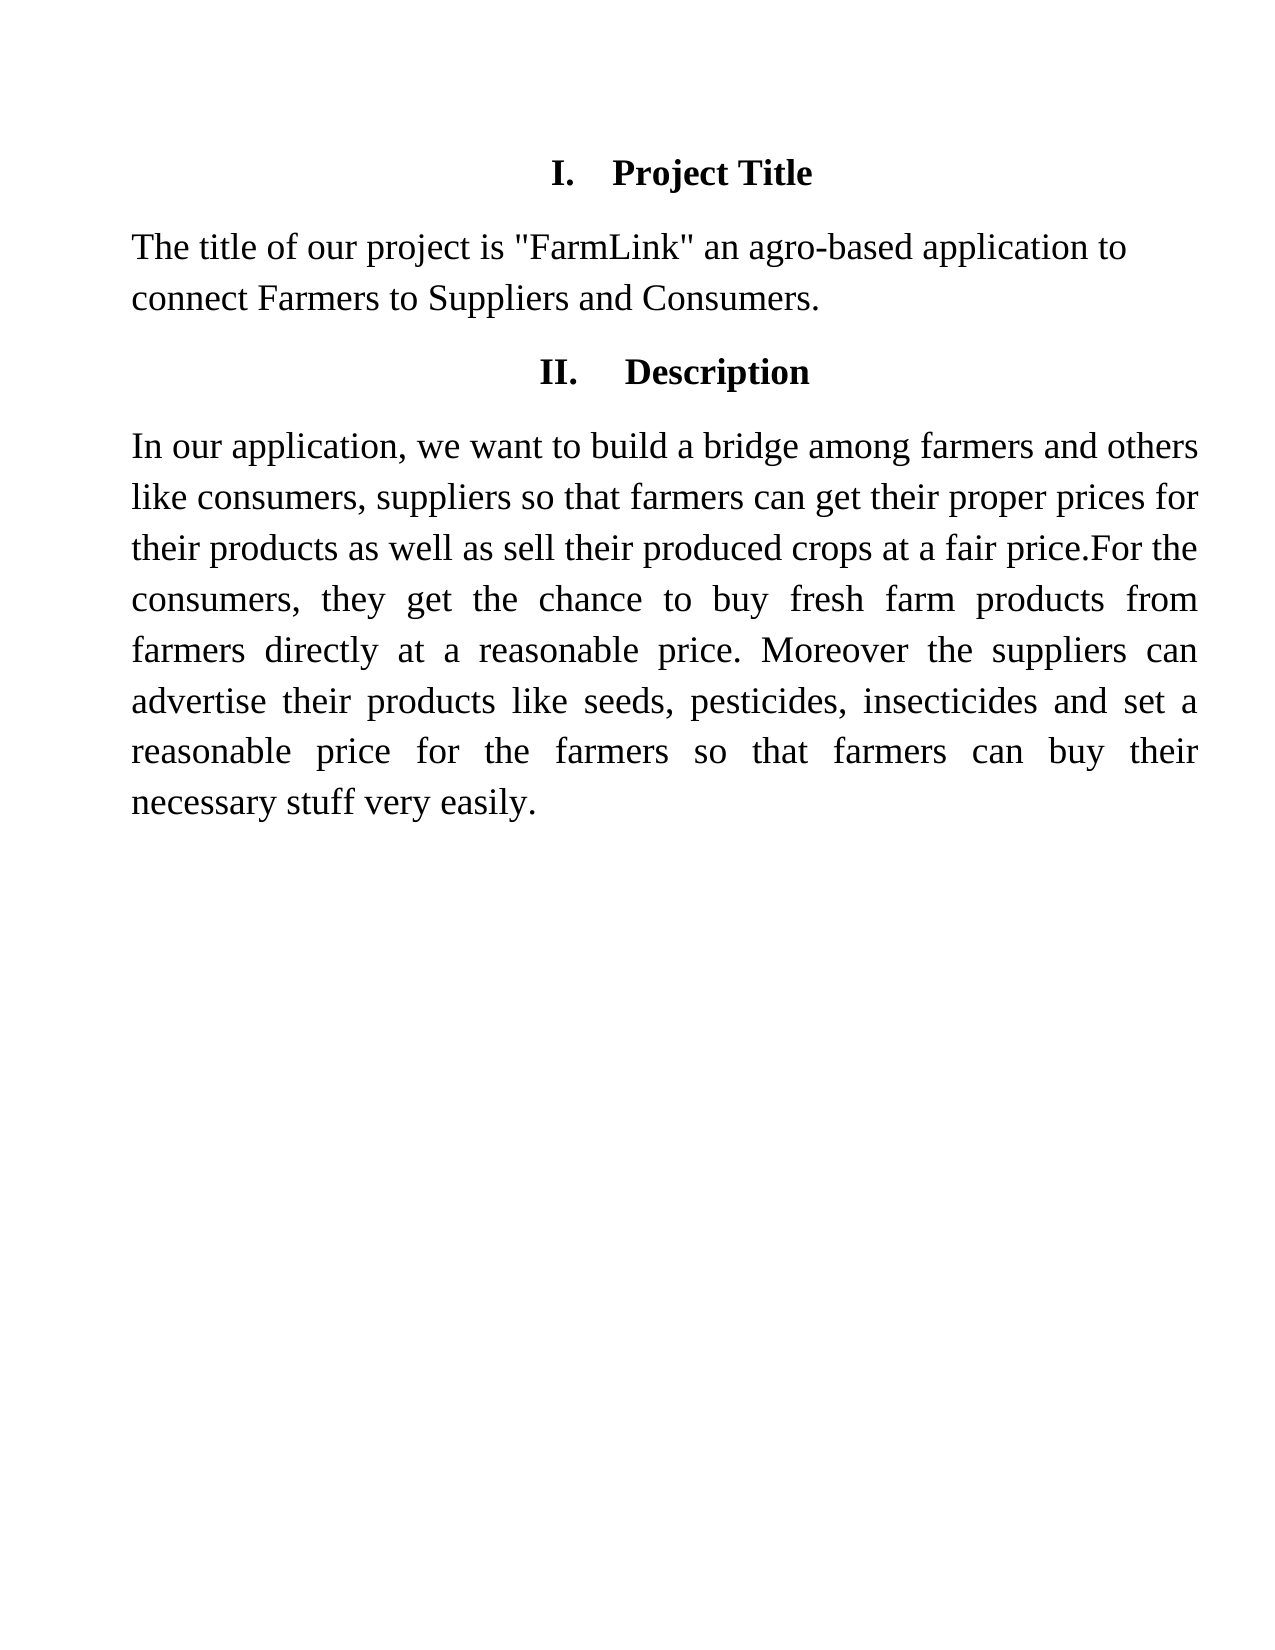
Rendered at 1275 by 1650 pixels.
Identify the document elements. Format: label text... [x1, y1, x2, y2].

text In our application, we want to build a bridge among farmers and others like consumers, suppliers so that farmers can get their proper prices for their products as well as sell their produced crops at a fair price.For the consumers, they get the chance to buy fresh farm products from farmers directly at a reasonable price. Moreover the suppliers can advertise their products like seeds, pesticides, insecticides and set a reasonable price for the farmers so that farmers can buy their necessary stuff very easily. [131, 424, 1200, 823]
list Project Title [187, 150, 1200, 193]
text The title of our project is "FarmLink" an agro-based application to connect Farmers to Suppliers and Consumers. [131, 224, 1200, 318]
list Description [187, 349, 1200, 393]
